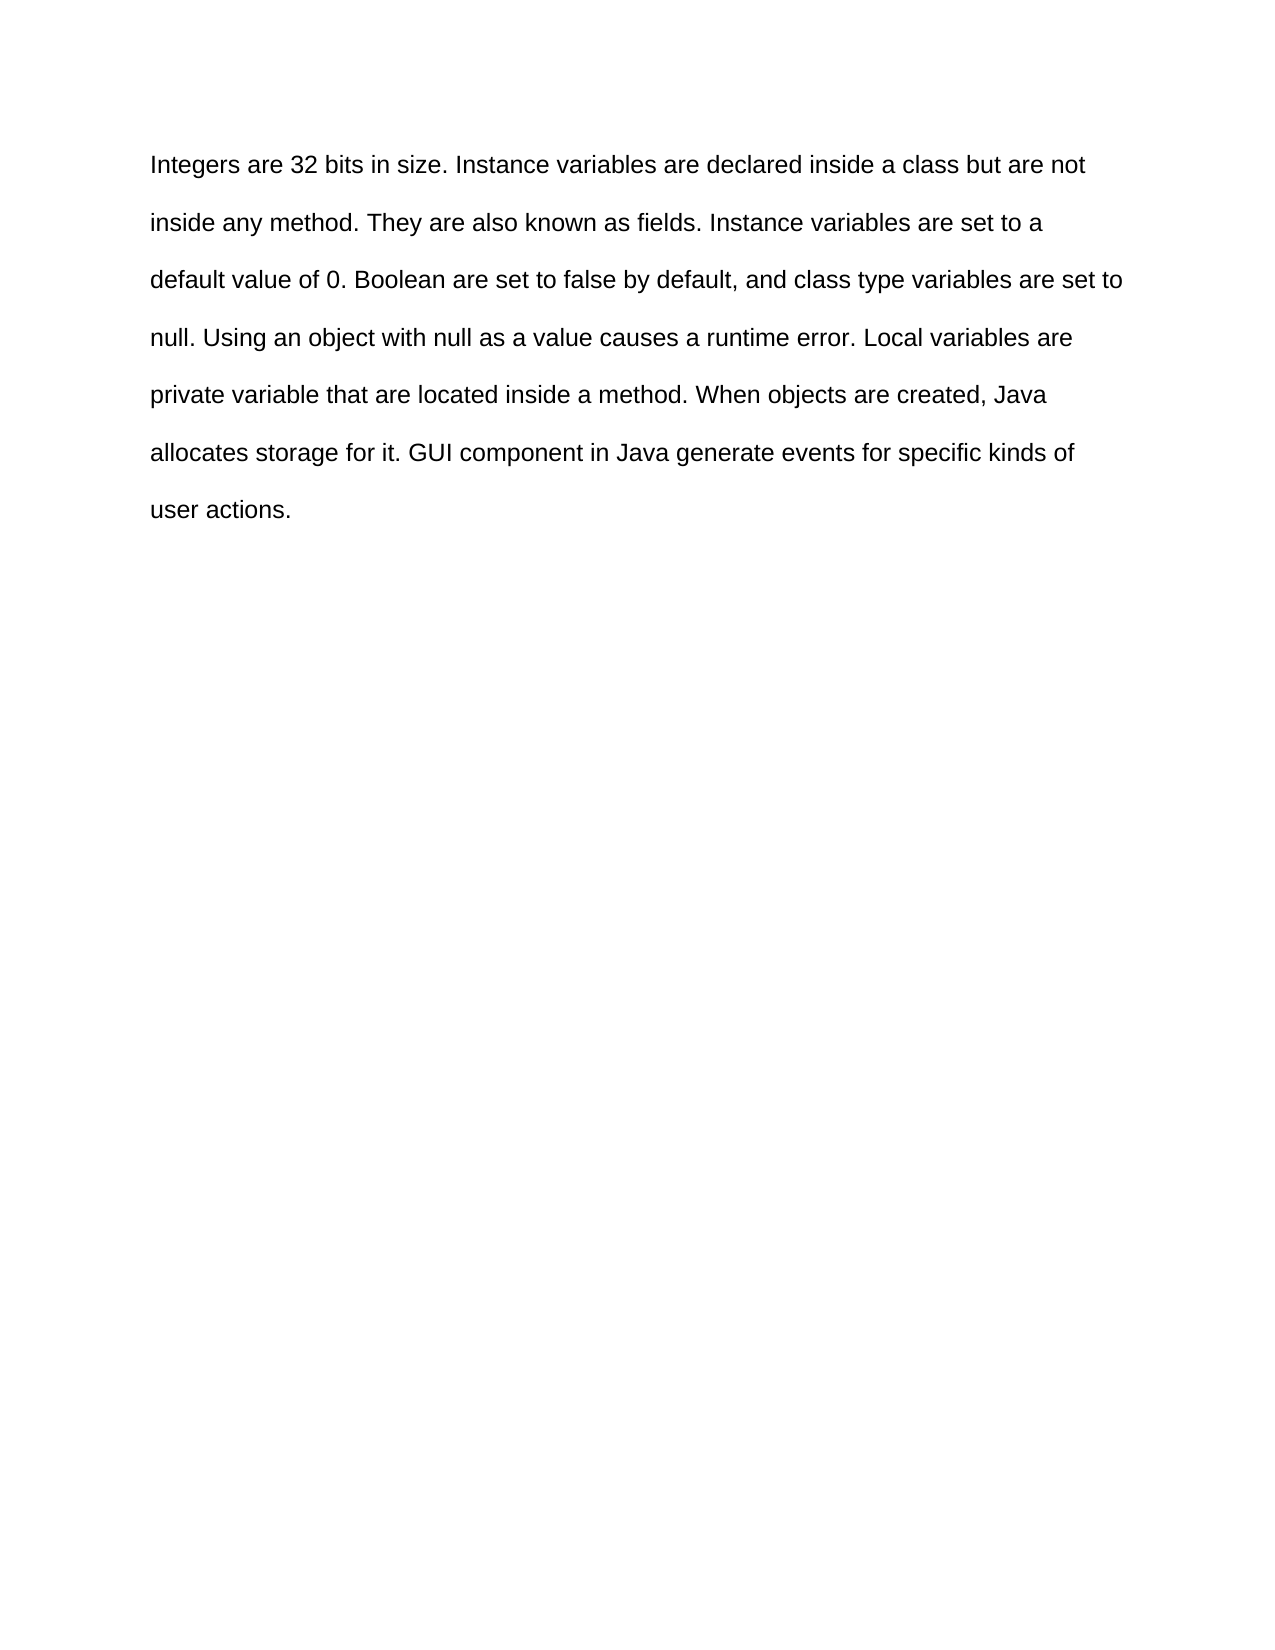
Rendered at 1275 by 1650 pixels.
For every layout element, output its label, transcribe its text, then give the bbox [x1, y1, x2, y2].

text Integers are 32 bits in size. Instance variables are declared inside a class but are not inside any method. They are also known as fields. Instance variables are set to a default value of 0. Boolean are set to false by default, and class type variables are set to null. Using an object with null as a value causes a runtime error. Local variables are private variable that are located inside a method. When objects are created, Java allocates storage for it. GUI component in Java generate events for specific kinds of user actions. [150, 150, 1125, 524]
